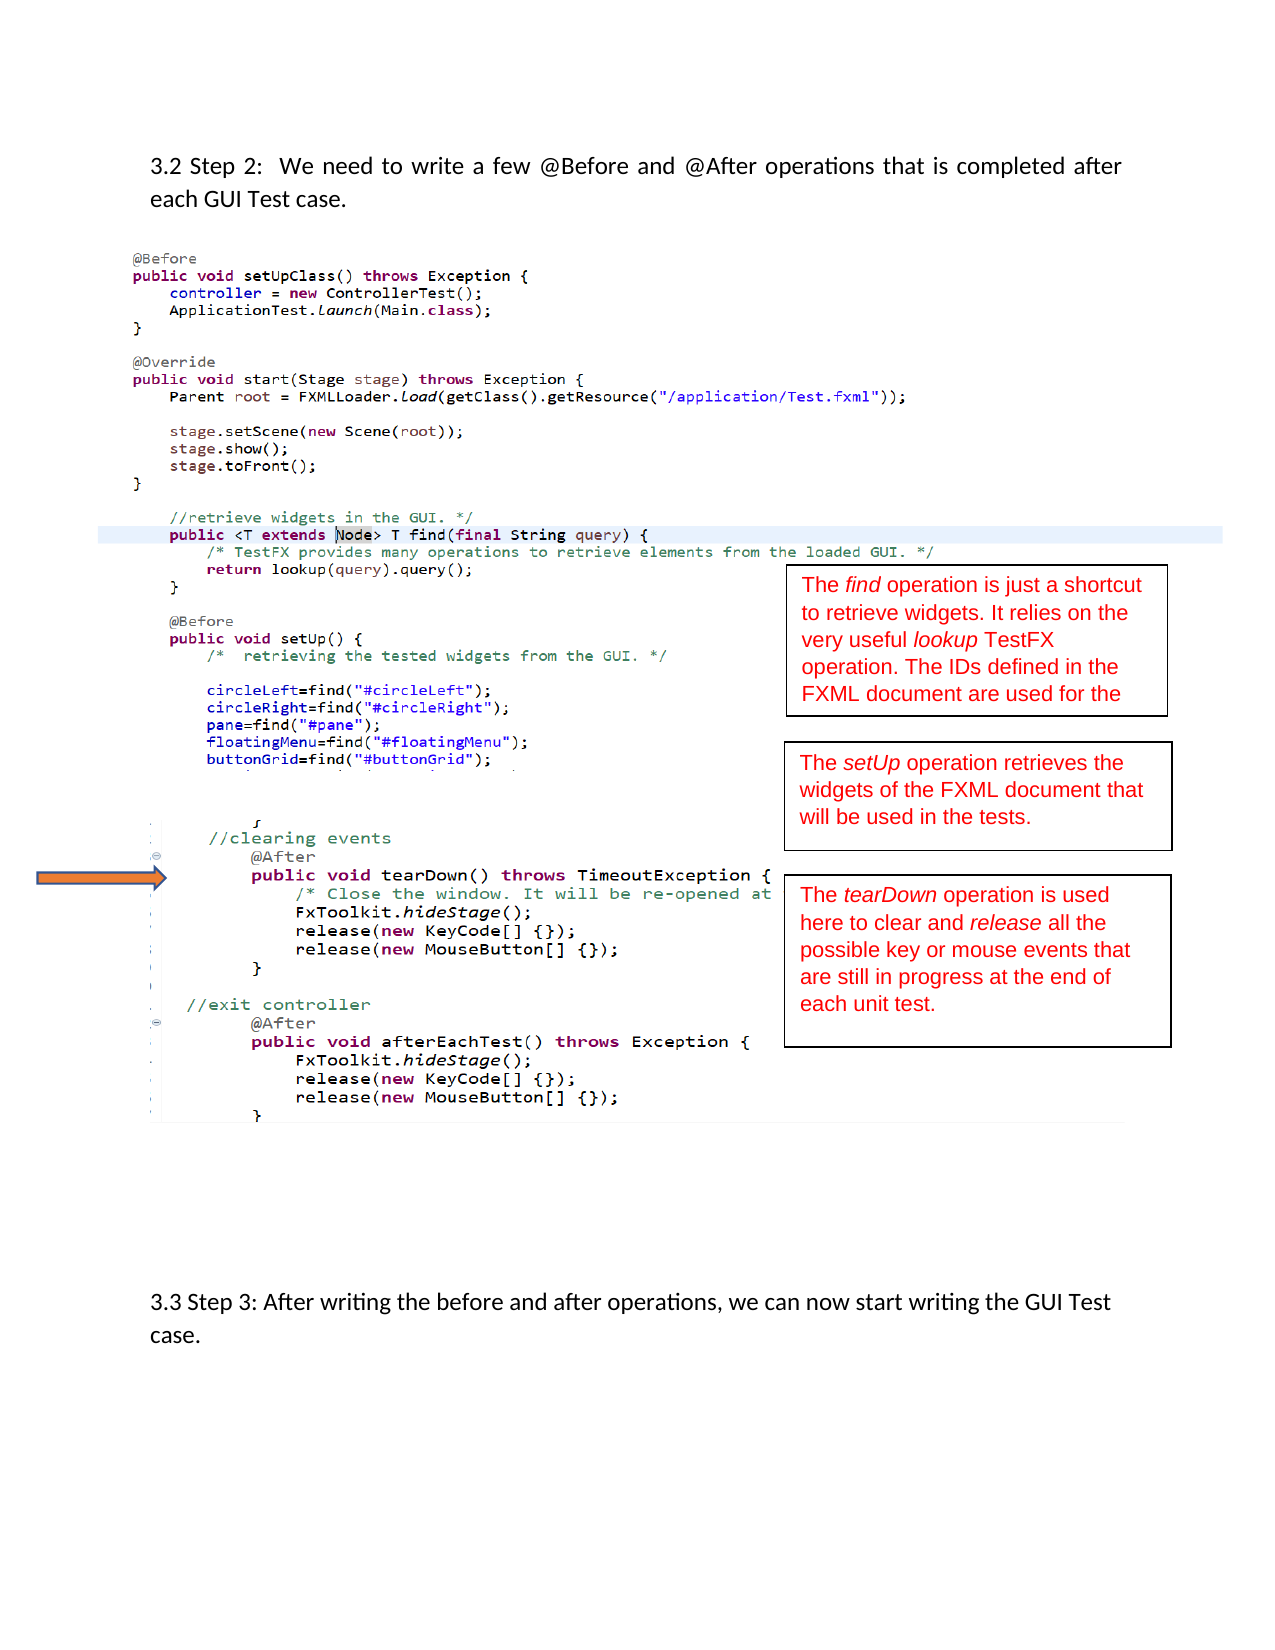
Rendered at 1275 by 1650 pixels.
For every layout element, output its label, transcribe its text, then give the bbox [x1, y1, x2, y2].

text 3.3 Step 3: After writing the before and after operations, we can now start writing the GUI Test case. [150, 1286, 1125, 1350]
picture [97, 233, 1222, 772]
text 3.2 Step 2: We need to write a few @Before and @After operations that is completed after each GUI Test case. [150, 150, 1125, 213]
picture [150, 820, 1124, 1123]
